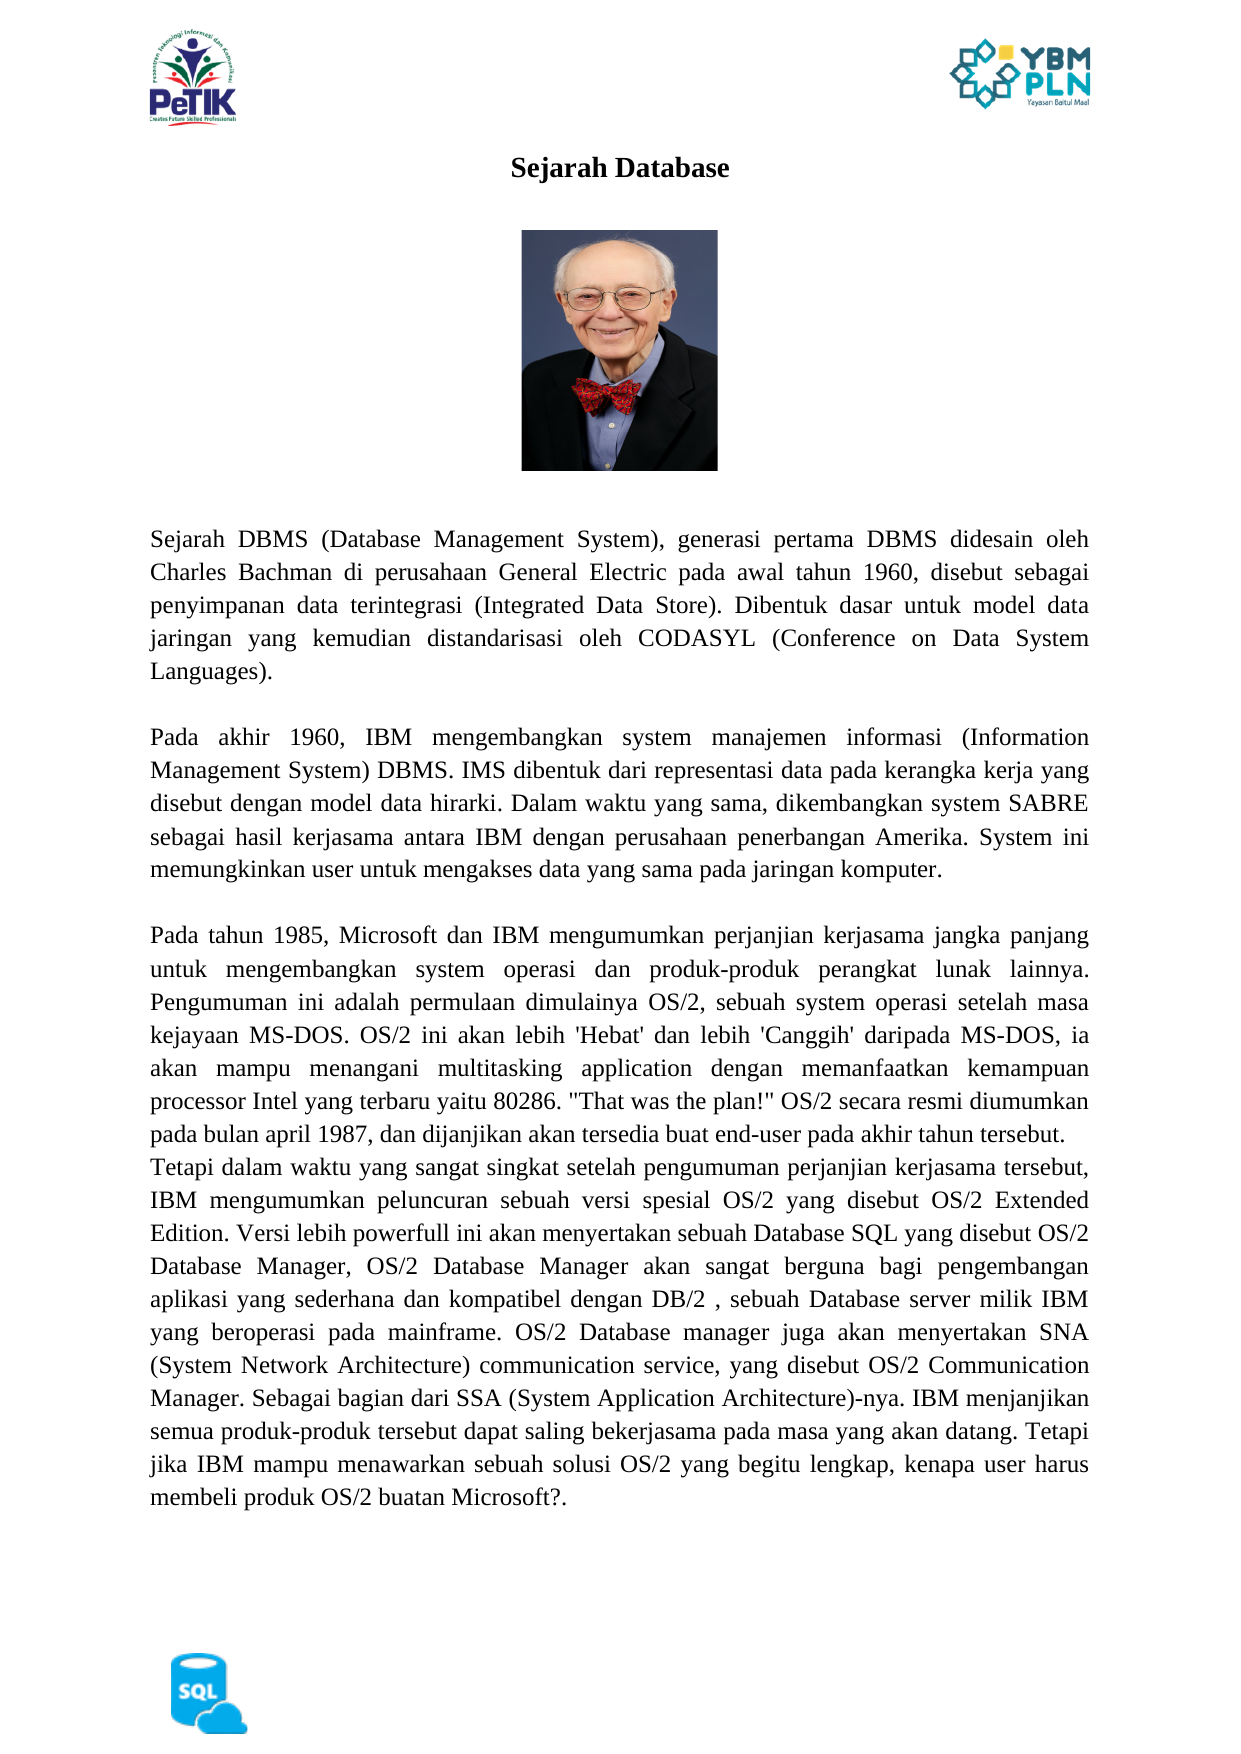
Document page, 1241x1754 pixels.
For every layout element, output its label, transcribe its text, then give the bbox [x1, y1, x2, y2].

text Tetapi dalam waktu yang sangat singkat setelah pengumuman perjanjian kerjasama tersebut, IBM mengumumkan peluncuran sebuah versi spesial OS/2 yang disebut OS/2 Extended Edition. Versi lebih powerfull ini akan menyertakan sebuah Database SQL yang disebut OS/2 Database Manager, OS/2 Database Manager akan sangat berguna bagi pengembangan aplikasi yang sederhana dan kompatibel dengan DB/2 , sebuah Database server milik IBM yang beroperasi pada mainframe. OS/2 Database manager juga akan menyertakan SNA (System Network Architecture) communication service, yang disebut OS/2 Communication Manager. Sebagai bagian dari SSA (System Application Architecture)-nya. IBM menjanjikan semua produk-produk tersebut dapat saling bekerjasama pada masa yang akan datang. Tetapi jika IBM mampu menawarkan sebuah solusi OS/2 yang begitu lengkap, kenapa user harus membeli produk OS/2 buatan Microsoft?. [150, 1152, 1090, 1511]
picture [171, 1653, 248, 1734]
text Pada tahun 1985, Microsoft dan IBM mengumumkan perjanjian kerjasama jangka panjang untuk mengembangkan system operasi dan produk-produk perangkat lunak lainnya. Pengumuman ini adalah permulaan dimulainya OS/2, sebuah system operasi setelah masa kejayaan MS-DOS. OS/2 ini akan lebih 'Hebat' dan lebih 'Canggih' daripada MS-DOS, ia akan mampu menangani multitasking application dengan memanfaatkan kemampuan processor Intel yang terbaru yaitu 80286. "That was the plan!" OS/2 secara resmi diumumkan pada bulan april 1987, dan dijanjikan akan tersedia buat end-user pada akhir tahun tersebut. [150, 921, 1090, 1147]
picture [180, 1658, 217, 1668]
text Pada akhir 1960, IBM mengembangkan system manajemen informasi (Information Management System) DBMS. IMS dibentuk dari representasi data pada kerangka kerja yang disebut dengan model data hirarki. Dalam waktu yang sama, dikembangkan system SABRE sebagai hasil kerjasama antara IBM dengan perusahaan penerbangan Amerika. System ini memungkinkan user untuk mengakses data yang sama pada jaringan komputer. [150, 722, 1090, 883]
picture [171, 1653, 192, 1662]
text Sejarah Database [150, 150, 1090, 183]
picture [149, 29, 1091, 126]
picture [179, 1683, 217, 1701]
picture [521, 230, 718, 471]
text Sejarah DBMS (Database Management System), generasi pertama DBMS didesain oleh Charles Bachman di perusahaan General Electric pada awal tahun 1960, disebut sebagai penyimpanan data terintegrasi (Integrated Data Store). Dibentuk dasar untuk model data jaringan yang kemudian distandarisasi oleh CODASYL (Conference on Data System Languages). [150, 524, 1090, 685]
